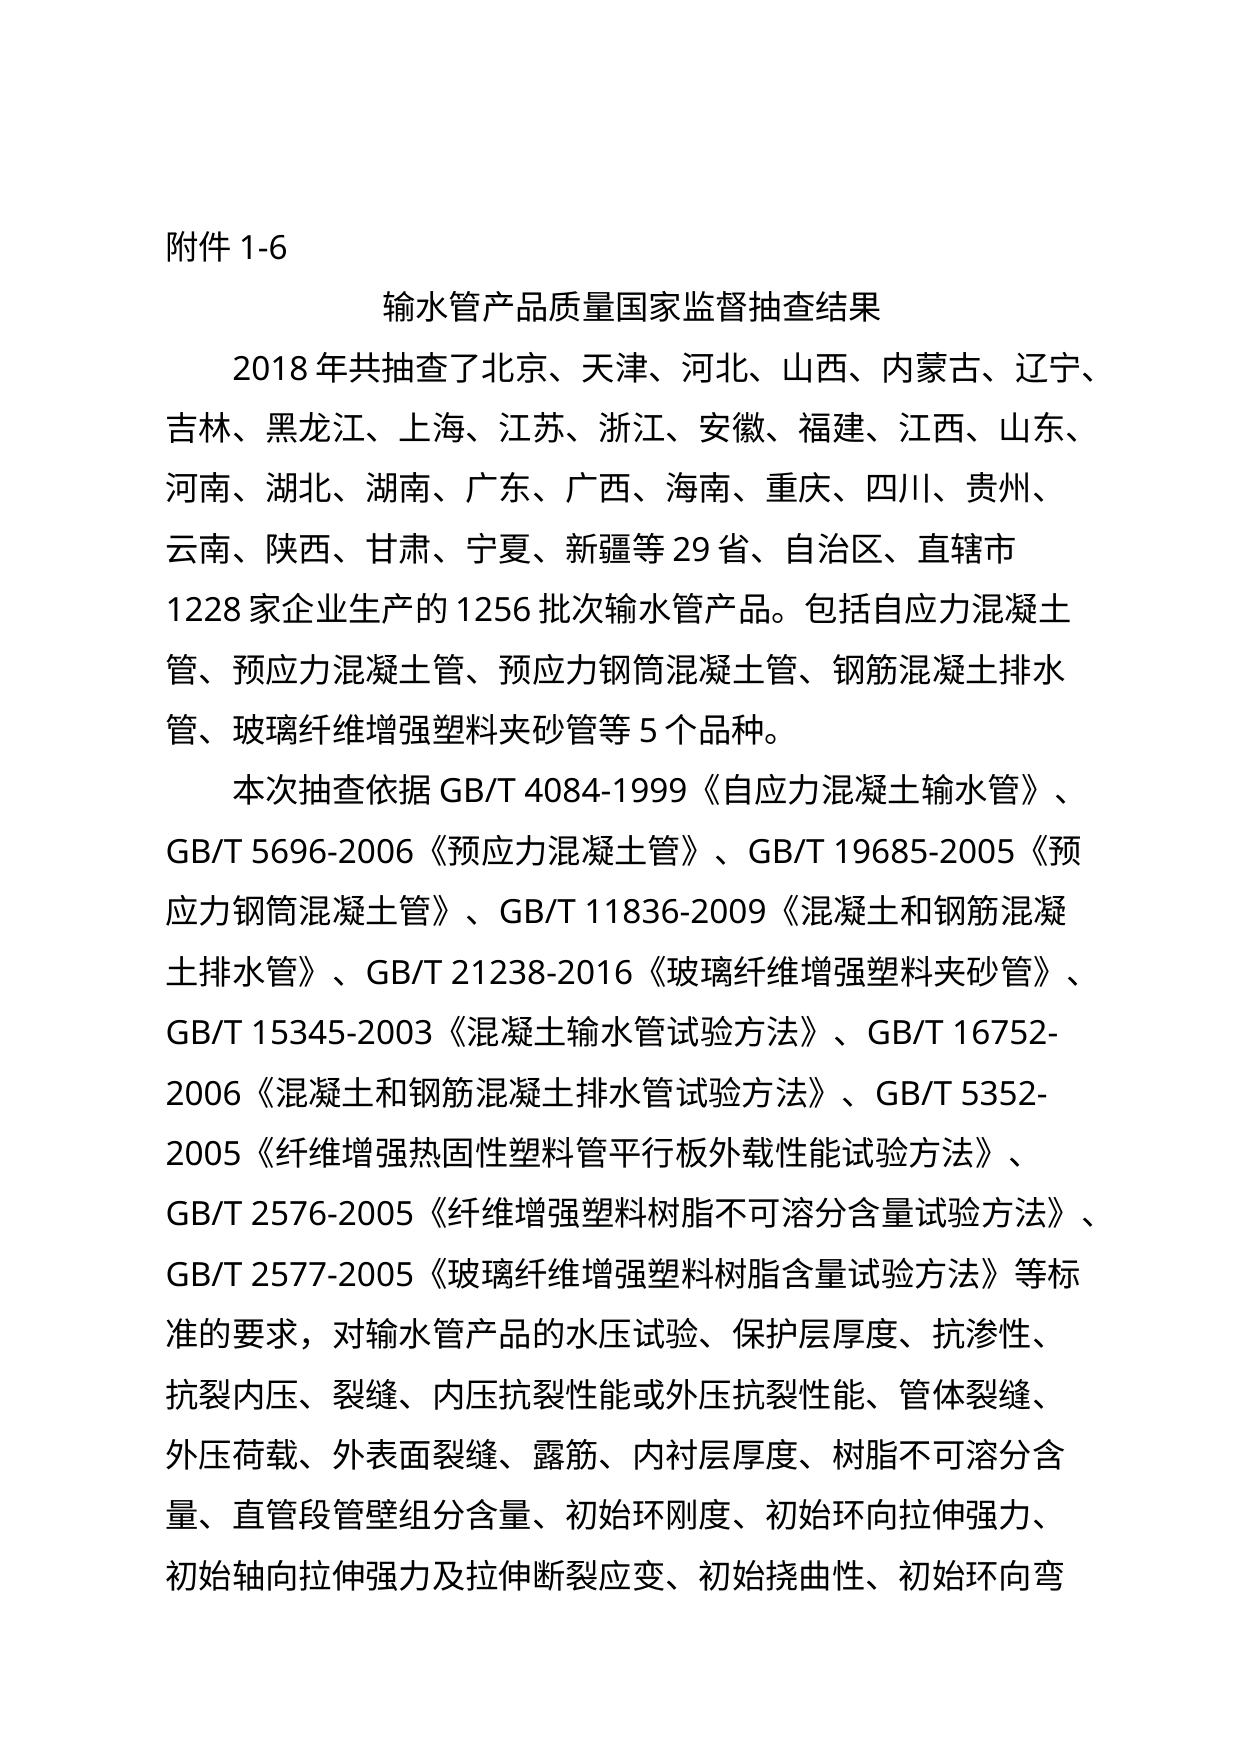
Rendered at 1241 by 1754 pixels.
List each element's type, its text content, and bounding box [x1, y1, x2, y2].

text 附件1-6 [165, 211, 1098, 271]
text 输水管产品质量国家监督抽查结果 [165, 271, 1098, 332]
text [165, 754, 1098, 1600]
text 2018年共抽查了北京、天津、河北、山西、内蒙古、辽宁、吉林、黑龙江、上海、江苏、浙江、安徽、福建、江西、山东、河南、湖北、湖南、广东、广西、海南、重庆、四川、贵州、云南、陕西、甘肃、宁夏、新疆等29省、自治区、直辖市1228家企业生产的1256批次输水管产品。包括自应力混凝土管、预应力混凝土管、预应力钢筒混凝土管、钢筋混凝土排水管、玻璃纤维增强塑料夹砂管等5个品种。 [165, 332, 1098, 754]
